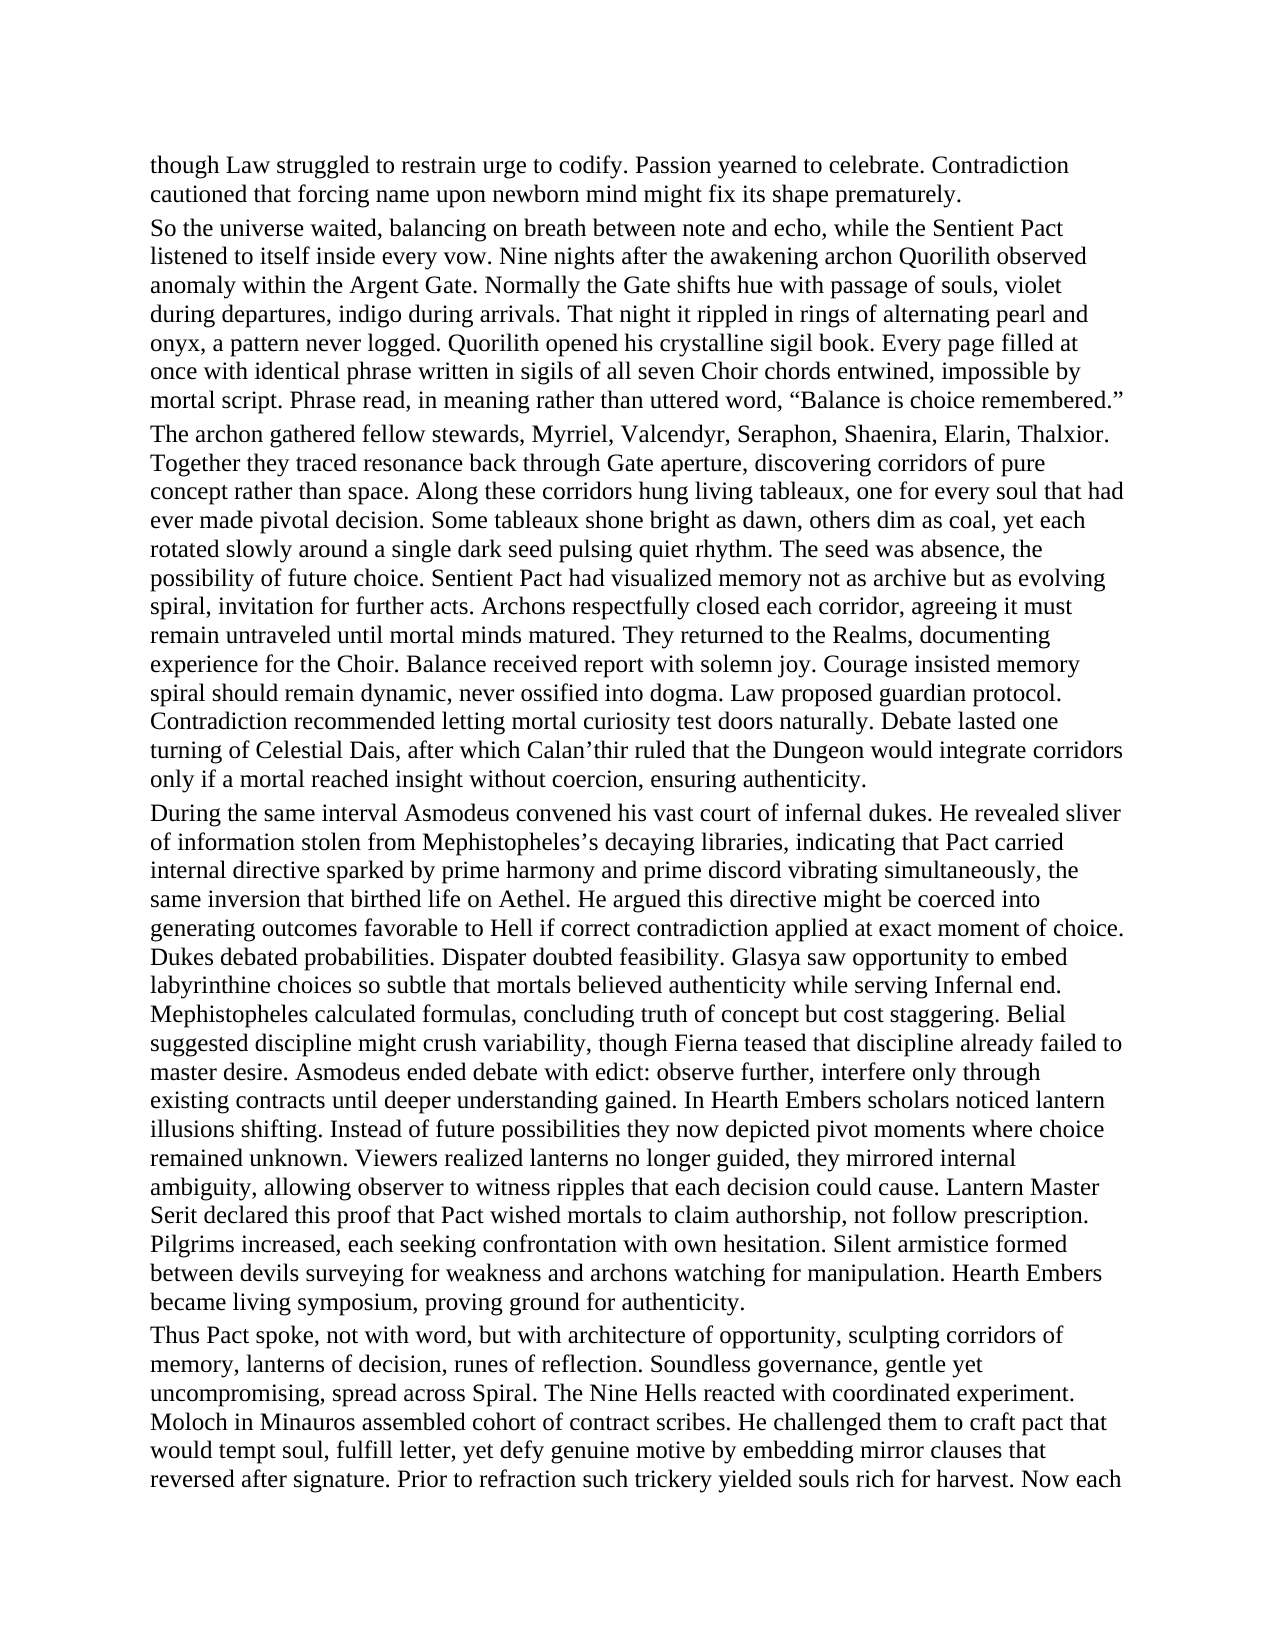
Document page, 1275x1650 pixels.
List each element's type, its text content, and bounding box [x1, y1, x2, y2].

text The archon gathered fellow stewards, Myrriel, Valcendyr, Seraphon, Shaenira, Elarin, Thalxior. Together they traced resonance back through Gate aperture, discovering corridors of pure concept rather than space. Along these corridors hung living tableaux, one for every soul that had ever made pivotal decision. Some tableaux shone bright as dawn, others dim as coal, yet each rotated slowly around a single dark seed pulsing quiet rhythm. The seed was absence, the possibility of future choice. Sentient Pact had visualized memory not as archive but as evolving spiral, invitation for further acts. Archons respectfully closed each corridor, agreeing it must remain untraveled until mortal minds matured. They returned to the Realms, documenting experience for the Choir. Balance received report with solemn joy. Courage insisted memory spiral should remain dynamic, never ossified into dogma. Law proposed guardian protocol. Contradiction recommended letting mortal curiosity test doors naturally. Debate lasted one turning of Celestial Dais, after which Calan’thir ruled that the Dungeon would integrate corridors only if a mortal reached insight without coercion, ensuring authenticity. [150, 419, 1125, 793]
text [150, 1320, 1125, 1493]
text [150, 150, 1125, 207]
text During the same interval Asmodeus convened his vast court of infernal dukes. He revealed sliver of information stolen from Mephistopheles’s decaying libraries, indicating that Pact carried internal directive sparked by prime harmony and prime discord vibrating simultaneously, the same inversion that birthed life on Aethel. He argued this directive might be coerced into generating outcomes favorable to Hell if correct contradiction applied at exact moment of choice. Dukes debated probabilities. Dispater doubted feasibility. Glasya saw opportunity to embed labyrinthine choices so subtle that mortals believed authenticity while serving Infernal end. Mephistopheles calculated formulas, concluding truth of concept but cost staggering. Belial suggested discipline might crush variability, though Fierna teased that discipline already failed to master desire. Asmodeus ended debate with edict: observe further, interfere only through existing contracts until deeper understanding gained. In Hearth Embers scholars noticed lantern illusions shifting. Instead of future possibilities they now depicted pivot moments where choice remained unknown. Viewers realized lanterns no longer guided, they mirrored internal ambiguity, allowing observer to witness ripples that each decision could cause. Lantern Master Serit declared this proof that Pact wished mortals to claim authorship, not follow prescription. Pilgrims increased, each seeking confrontation with own hesitation. Silent armistice formed between devils surveying for weakness and archons watching for manipulation. Hearth Embers became living symposium, proving ground for authenticity. [150, 798, 1125, 1315]
text So the universe waited, balancing on breath between note and echo, while the Sentient Pact listened to itself inside every vow. Nine nights after the awakening archon Quorilith observed anomaly within the Argent Gate. Normally the Gate shifts hue with passage of souls, violet during departures, indigo during arrivals. That night it rippled in rings of alternating pearl and onyx, a pattern never logged. Quorilith opened his crystalline sigil book. Every page filled at once with identical phrase written in sigils of all seven Choir chords entwined, impossible by mortal script. Phrase read, in meaning rather than uttered word, “Balance is choice remembered.” [150, 213, 1125, 414]
